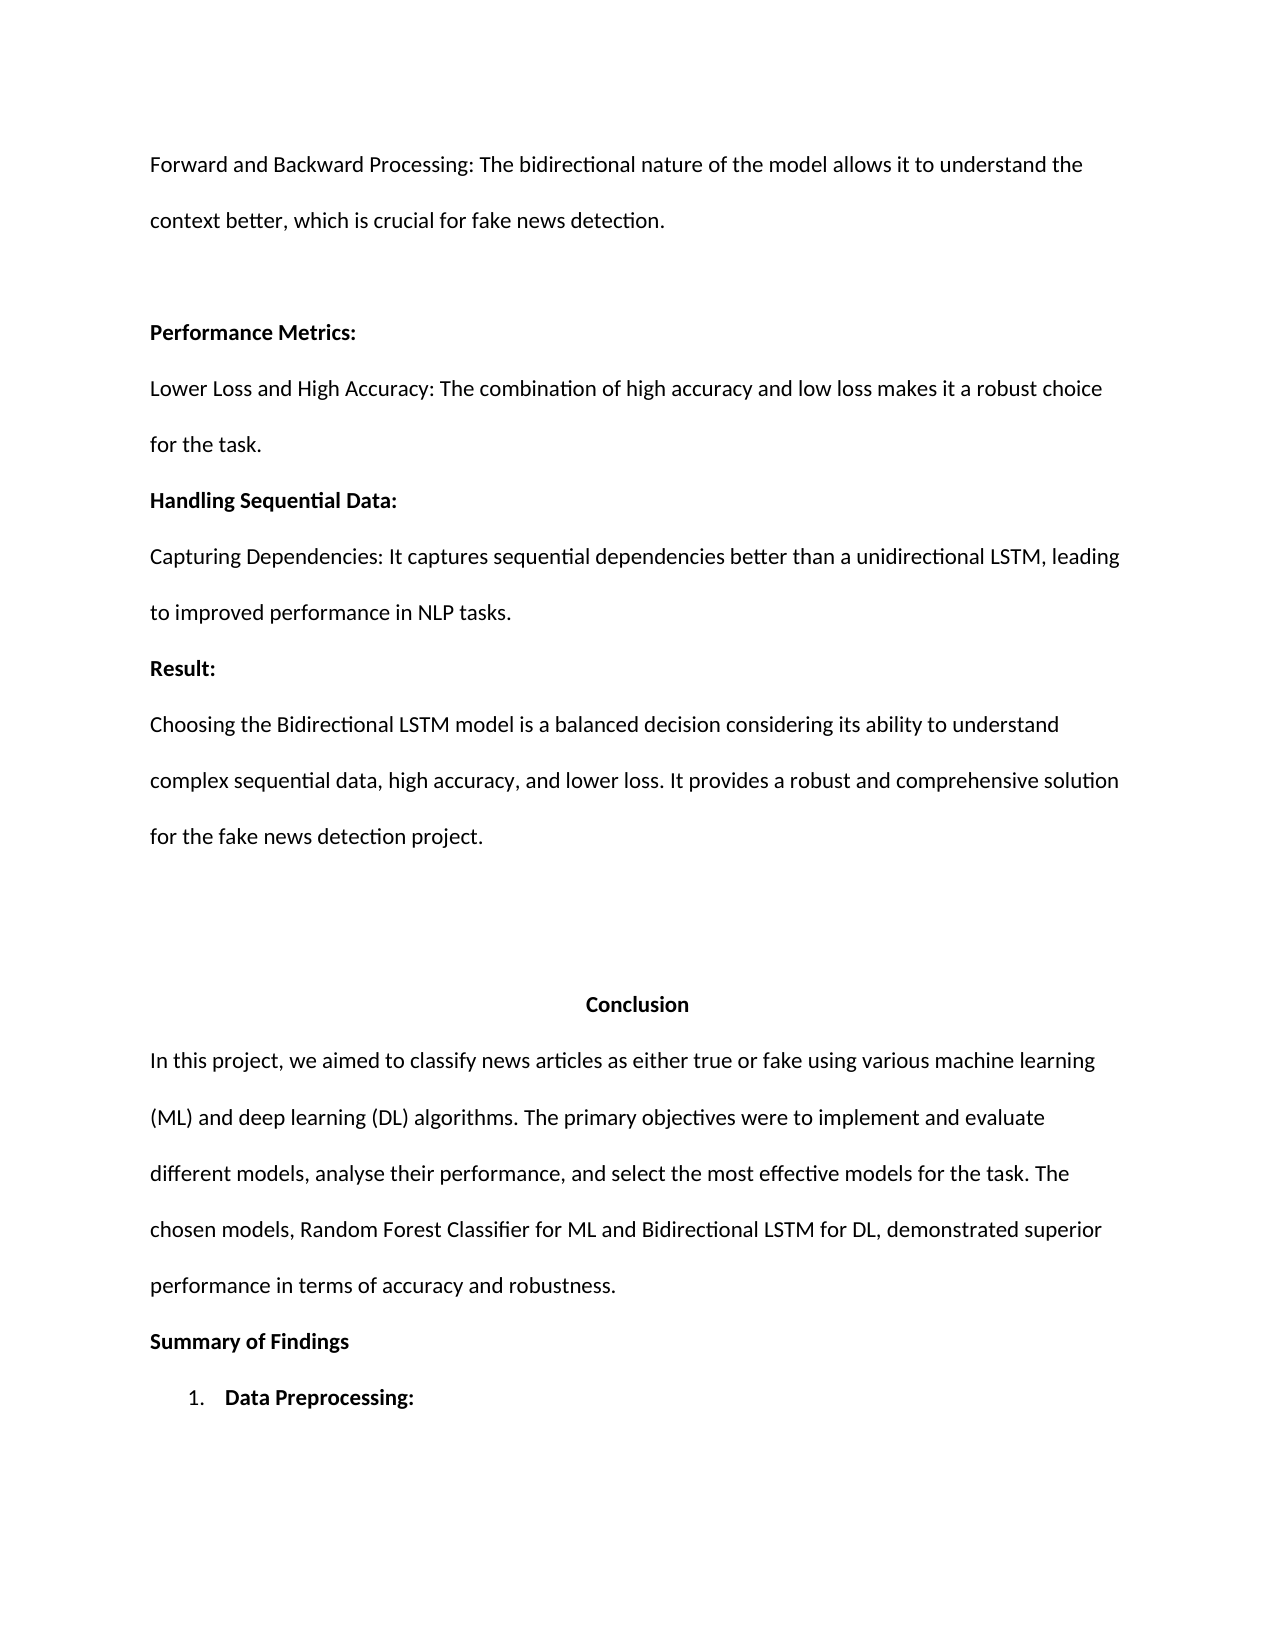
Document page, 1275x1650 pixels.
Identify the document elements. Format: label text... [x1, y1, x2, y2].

text Summary of Findings [150, 1327, 1125, 1355]
text Result: [150, 654, 1125, 682]
list Data Preprocessing: [187, 1383, 1125, 1411]
text Handling Sequential Data: [150, 486, 1125, 514]
text Performance Metrics: [150, 318, 1125, 346]
text Capturing Dependencies: It captures sequential dependencies better than a unidirectional LSTM, leading to improved performance in NLP tasks. [150, 542, 1125, 626]
text Forward and Backward Processing: The bidirectional nature of the model allows it to understand the context better, which is crucial for fake news detection. [150, 150, 1125, 234]
text In this project, we aimed to classify news articles as either true or fake using various machine learning (ML) and deep learning (DL) algorithms. The primary objectives were to implement and evaluate different models, analyse their performance, and select the most effective models for the task. The chosen models, Random Forest Classifier for ML and Bidirectional LSTM for DL, demonstrated superior performance in terms of accuracy and robustness. [150, 1047, 1125, 1299]
subtitle Conclusion [150, 991, 1125, 1019]
text Choosing the Bidirectional LSTM model is a balanced decision considering its ability to understand complex sequential data, high accuracy, and lower loss. It provides a robust and comprehensive solution for the fake news detection project. [150, 710, 1125, 851]
text Lower Loss and High Accuracy: The combination of high accuracy and low loss makes it a robust choice for the task. [150, 374, 1125, 458]
